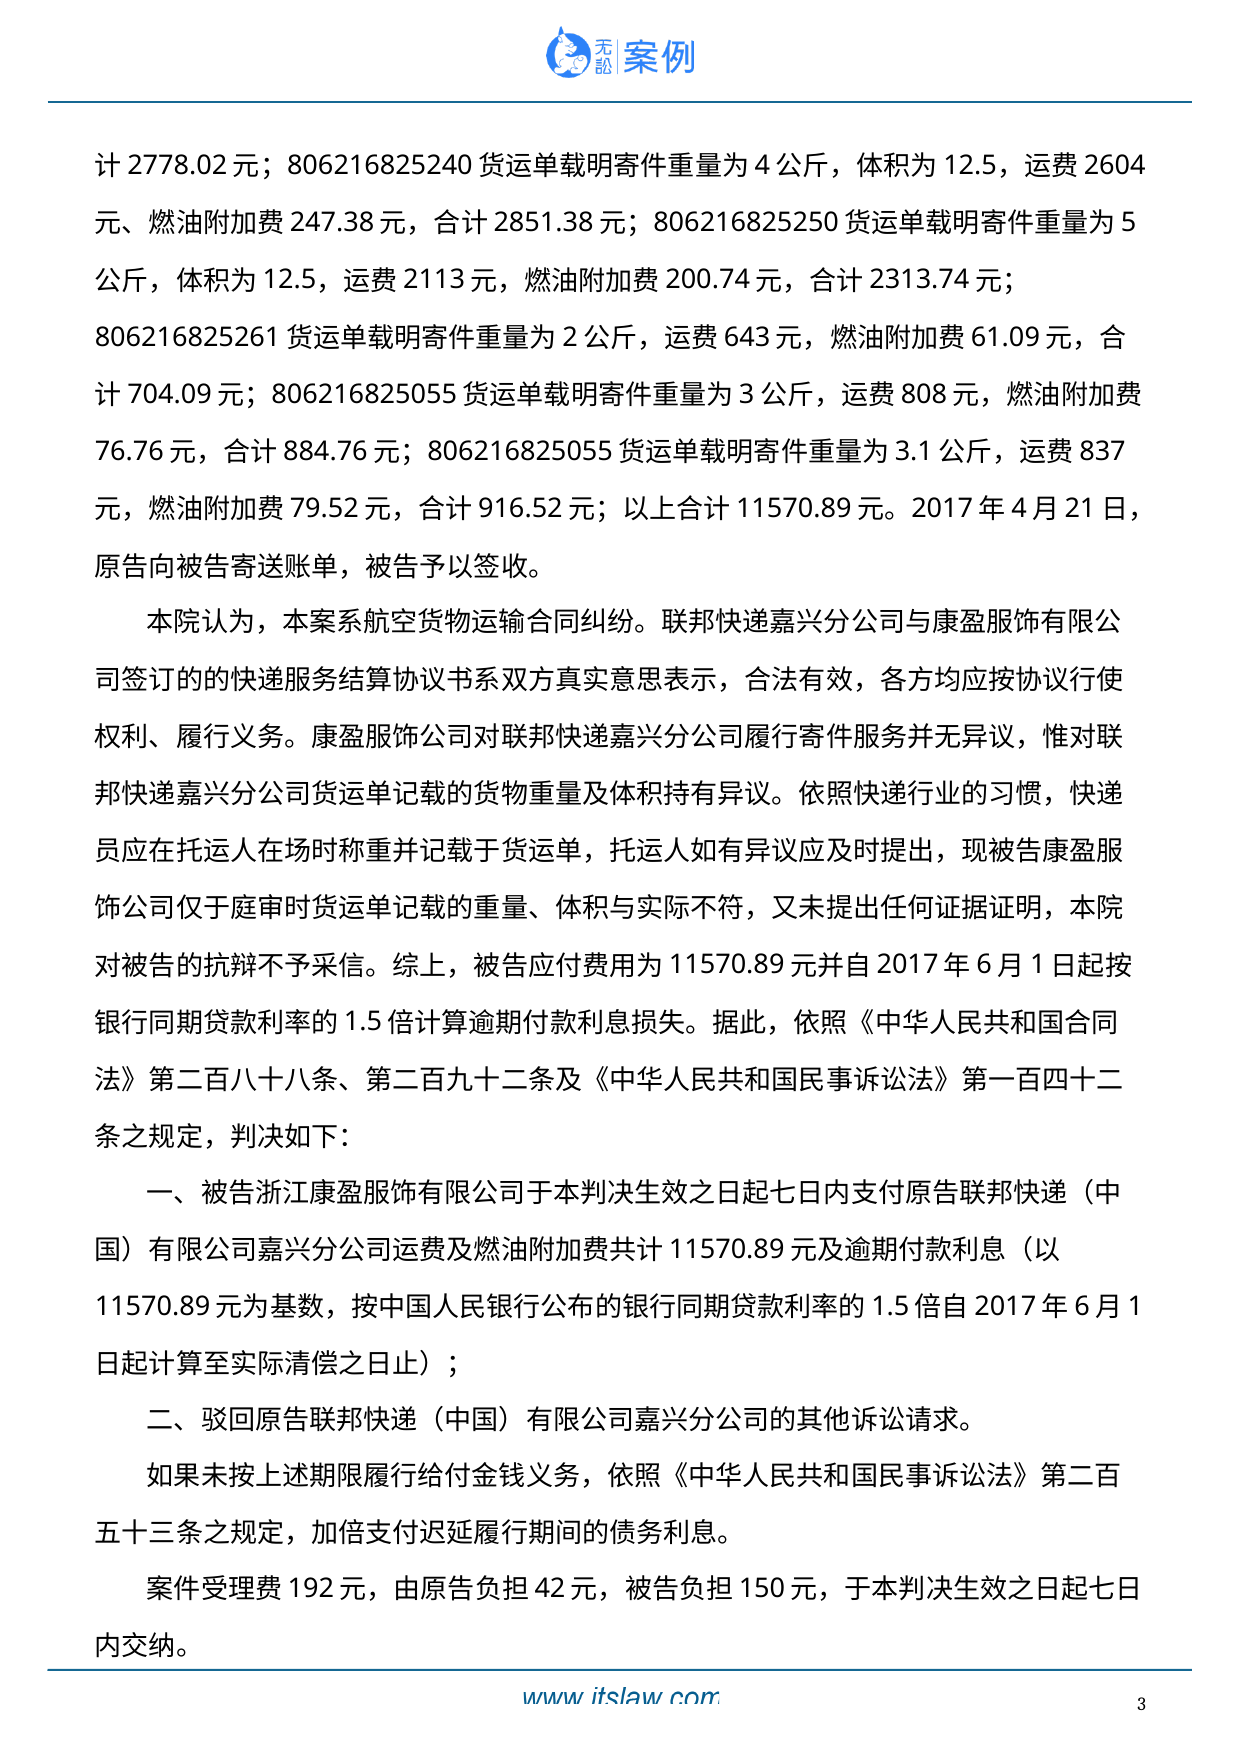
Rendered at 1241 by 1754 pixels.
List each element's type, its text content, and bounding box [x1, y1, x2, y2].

text 一、被告浙江康盈服饰有限公司于本判决生效之日起七日内支付原告联邦快递（中国）有限公司嘉兴分公司运费及燃油附加费共计11570.89元及逾期付款利息（以11570.89元为基数，按中国人民银行公布的银行同期贷款利率的1.5倍自2017年6月1日起计算至实际清偿之日止）； [94, 1168, 1146, 1384]
picture [523, 1687, 720, 1704]
picture [546, 26, 694, 78]
text 案件受理费192元，由原告负担42元，被告负担150元，于本判决生效之日起七日内交纳。 [94, 1565, 1146, 1666]
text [94, 85, 1146, 586]
text 如果未按上述期限履行给付金钱义务，依照《中华人民共和国民事诉讼法》第二百五十三条之规定，加倍支付迟延履行期间的债务利息。 [94, 1452, 1146, 1553]
text 本院认为，本案系航空货物运输合同纠纷。联邦快递嘉兴分公司与康盈服饰有限公司签订的的快递服务结算协议书系双方真实意思表示，合法有效，各方均应按协议行使权利、履行义务。康盈服饰公司对联邦快递嘉兴分公司履行寄件服务并无异议，惟对联邦快递嘉兴分公司货运单记载的货物重量及体积持有异议。依照快递行业的习惯，快递员应在托运人在场时称重并记载于货运单，托运人如有异议应及时提出，现被告康盈服饰公司仅于庭审时货运单记载的重量、体积与实际不符，又未提出任何证据证明，本院对被告的抗辩不予采信。综上，被告应付费用为11570.89元并自2017年6月1日起按银行同期贷款利率的1.5倍计算逾期付款利息损失。据此，依照《中华人民共和国合同法》第二百八十八条、第二百九十二条及《中华人民共和国民事诉讼法》第一百四十二条之规定，判决如下： [94, 598, 1146, 1157]
text 二、驳回原告联邦快递（中国）有限公司嘉兴分公司的其他诉讼请求。 [94, 1396, 1146, 1440]
